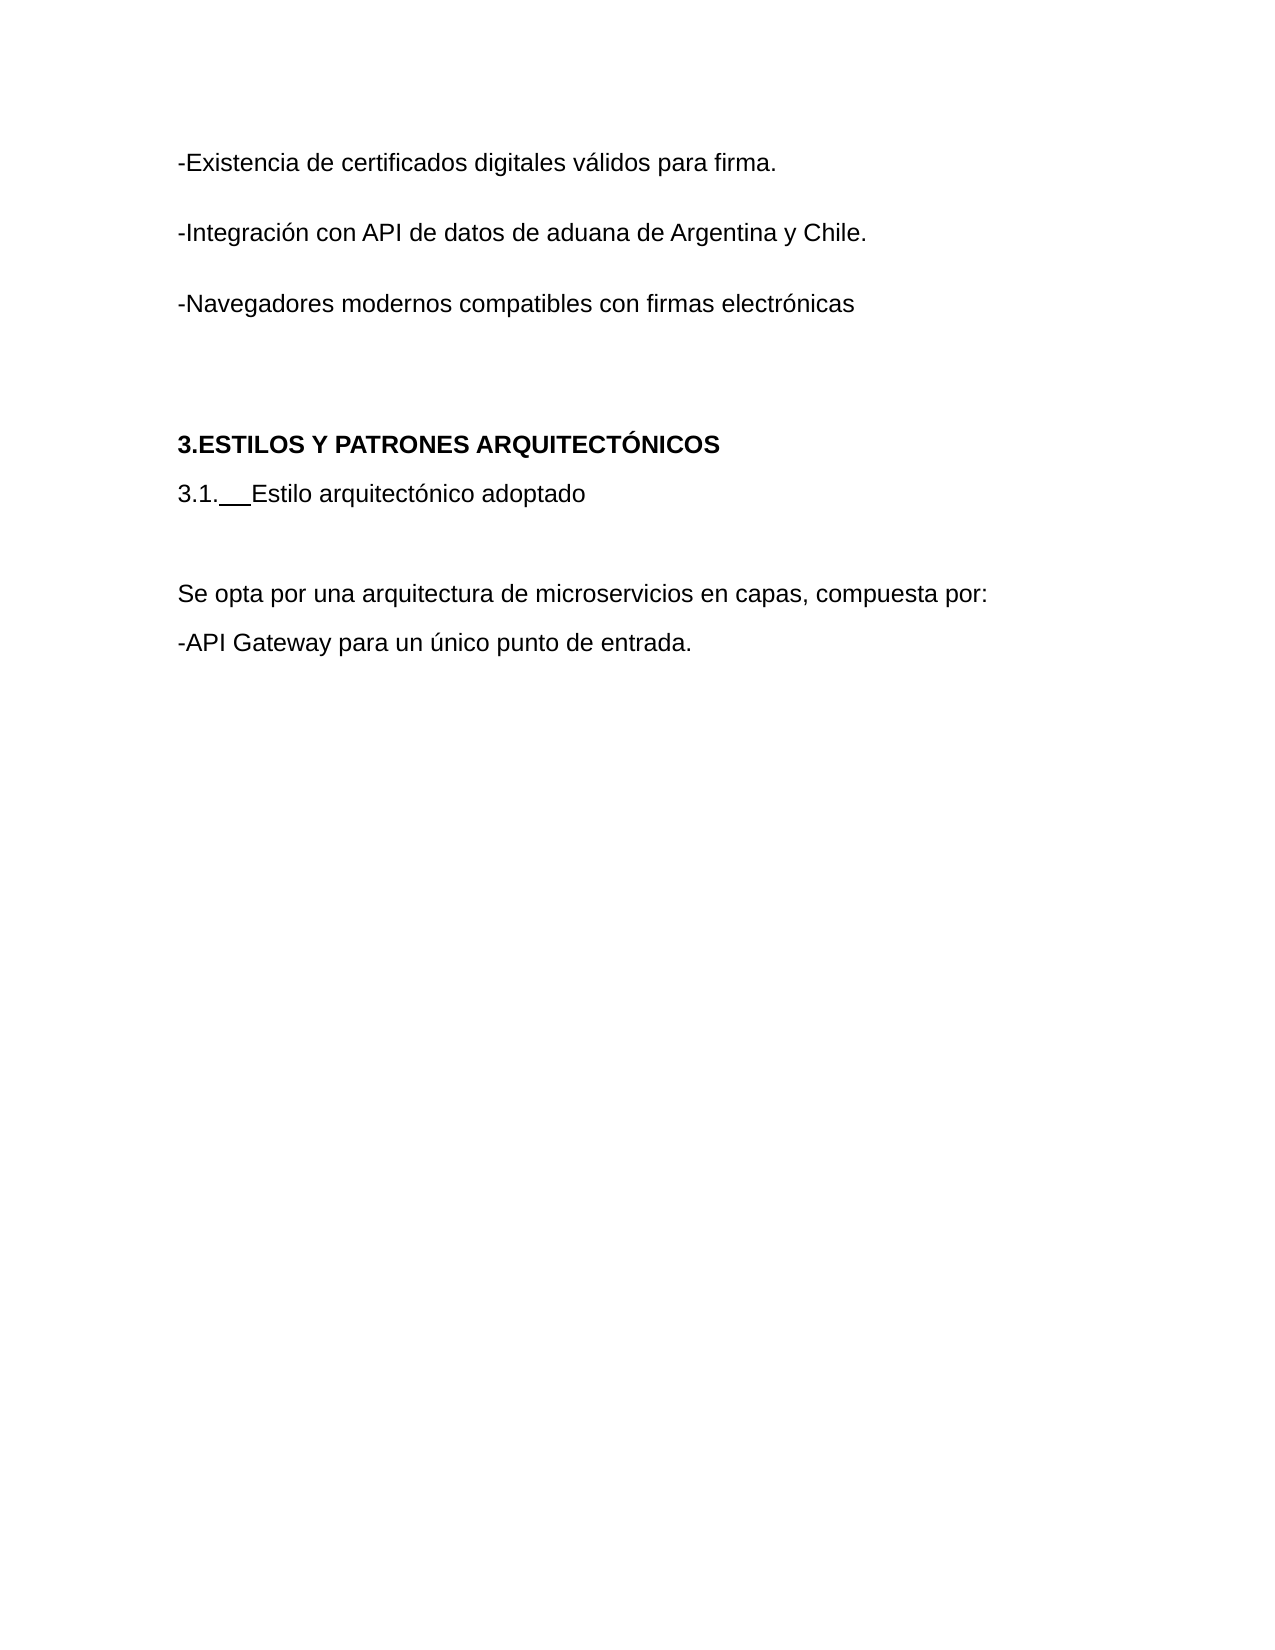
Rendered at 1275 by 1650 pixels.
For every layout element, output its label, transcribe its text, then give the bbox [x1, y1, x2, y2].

subtitle -API Gateway para un único punto de entrada. [177, 628, 1098, 657]
subtitle -Navegadores modernos compatibles con firmas electrónicas [177, 289, 1098, 317]
subtitle 3.1. Estilo arquitectónico adoptado [177, 479, 1098, 508]
subtitle 3.ESTILOS Y PATRONES ARQUITECTÓNICOS [177, 430, 1098, 458]
subtitle -Integración con API de datos de aduana de Argentina y Chile. [177, 218, 1098, 247]
subtitle -Existencia de certificados digitales válidos para firma. [177, 148, 1098, 176]
subtitle Se opta por una arquitectura de microservicios en capas, compuesta por: [177, 579, 1098, 607]
